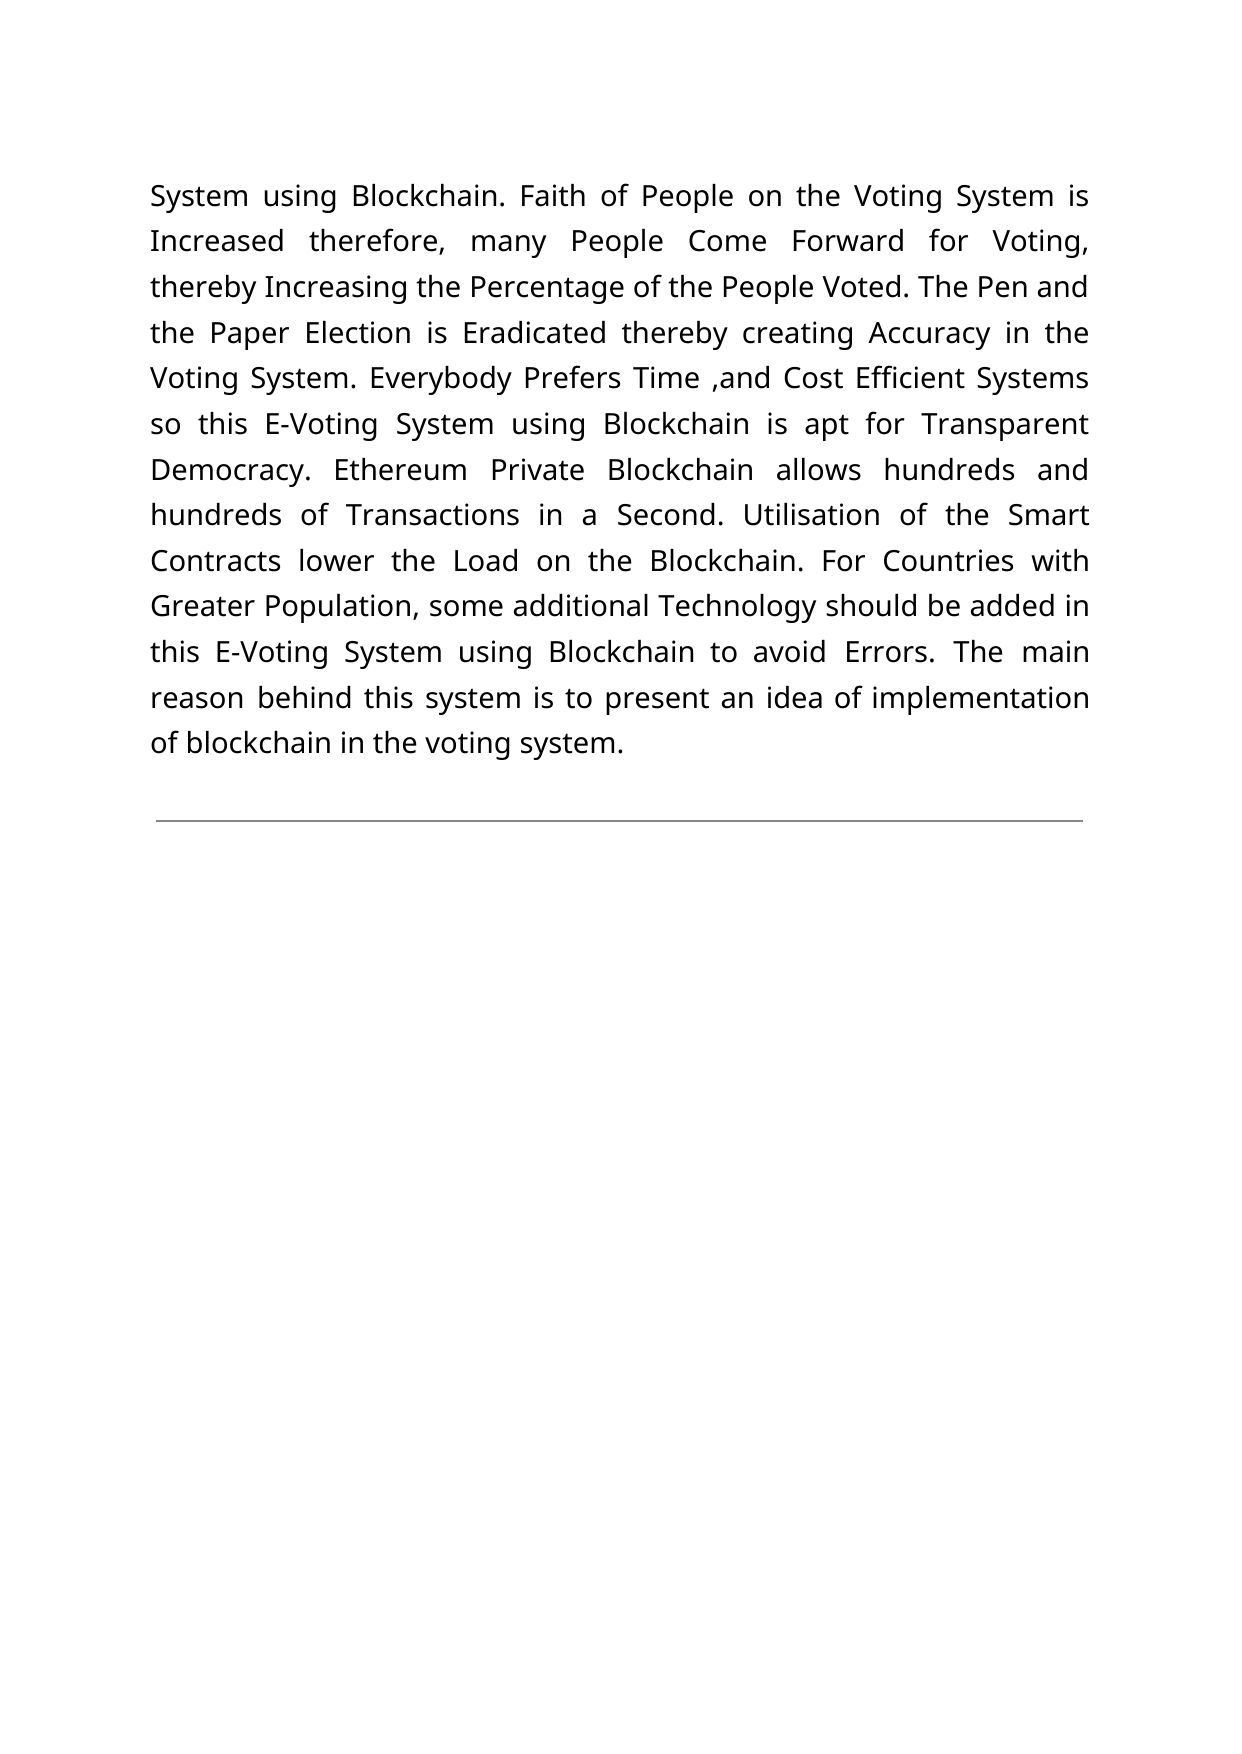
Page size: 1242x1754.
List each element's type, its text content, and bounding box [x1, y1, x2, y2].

text System using Blockchain. Faith of People on the Voting System is Increased therefore, many People Come Forward for Voting, thereby Increasing the Percentage of the People Voted. The Pen and the Paper Election is Eradicated thereby creating Accuracy in the Voting System. Everybody Prefers Time ,and Cost Efficient Systems so this E-Voting System using Blockchain is apt for Transparent Democracy. Ethereum Private Blockchain allows hundreds and hundreds of Transactions in a Second. Utilisation of the Smart Contracts lower the Load on the Blockchain. For Countries with Greater Population, some additional Technology should be added in this E-Voting System using Blockchain to avoid Errors. The main reason behind this system is to present an idea of implementation of blockchain in the voting system. [150, 175, 1090, 762]
